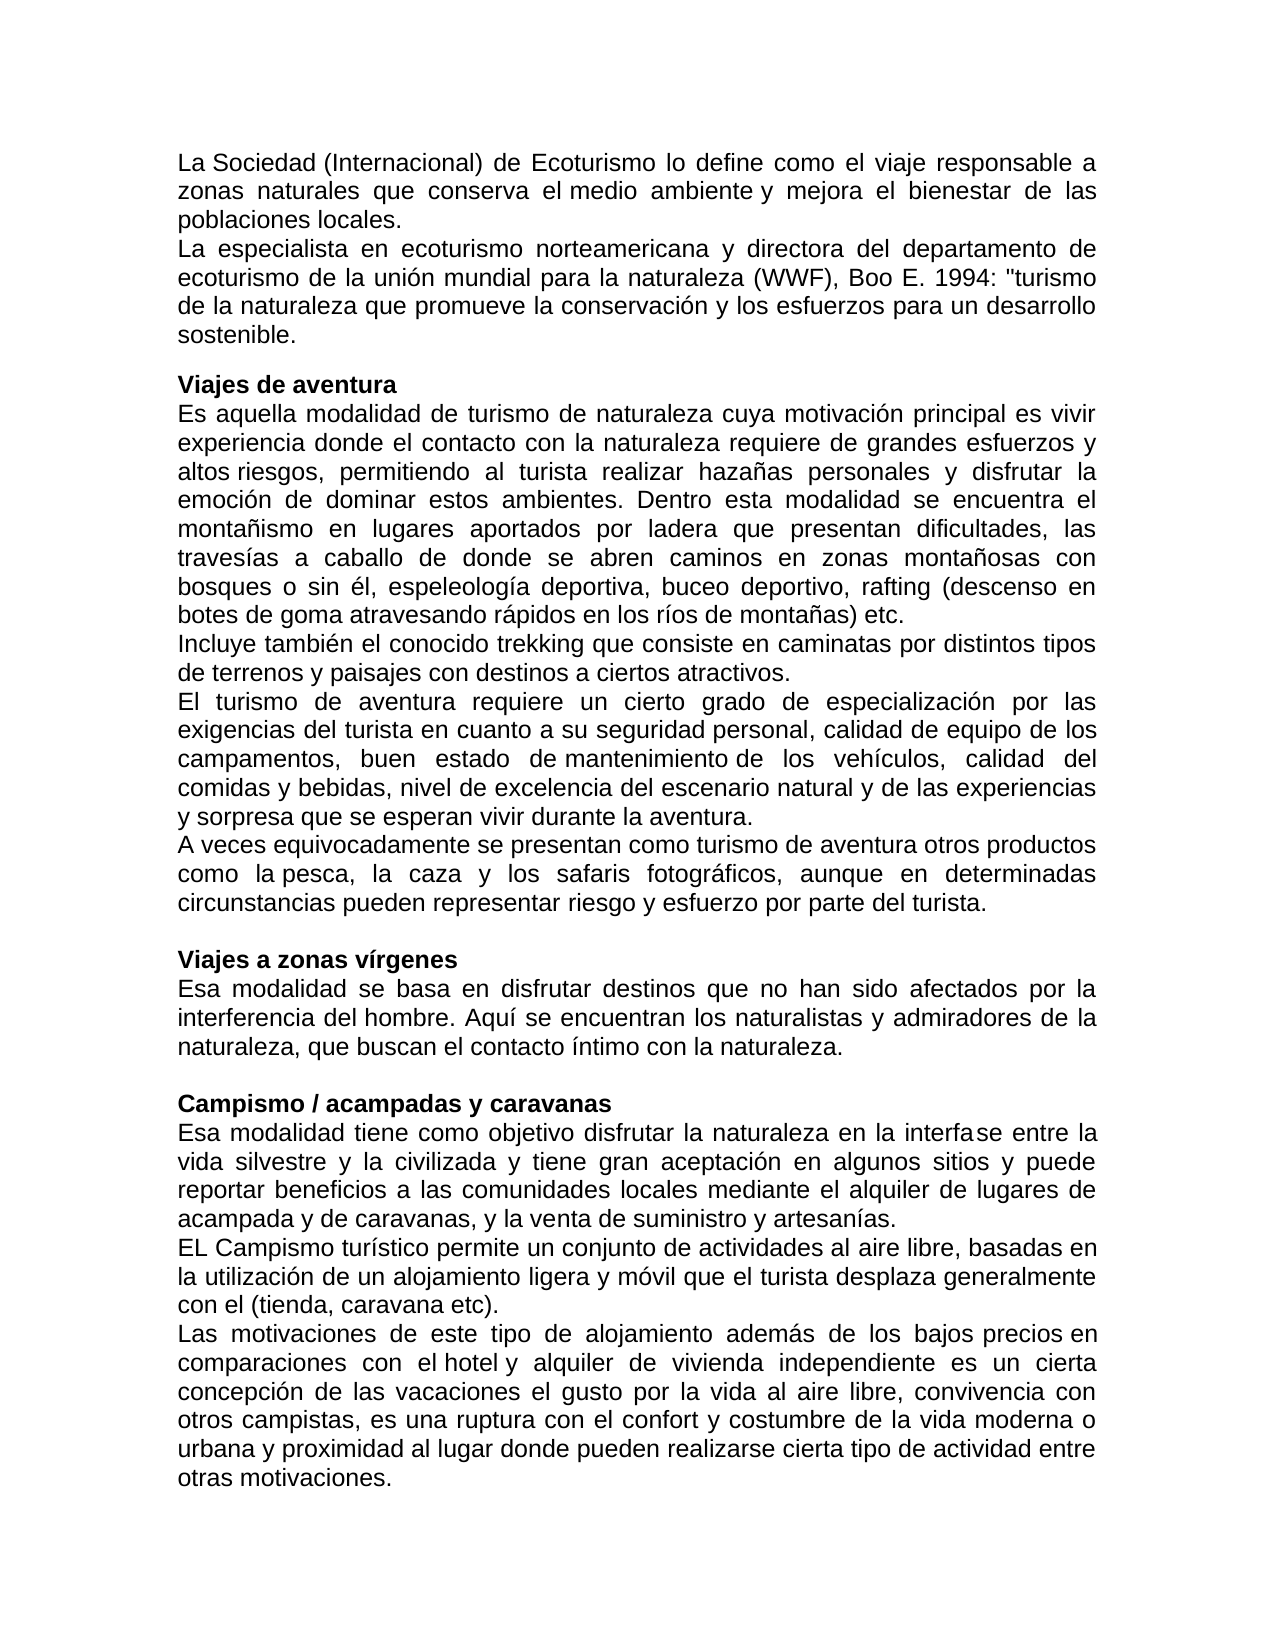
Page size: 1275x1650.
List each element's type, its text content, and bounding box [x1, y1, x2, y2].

text A veces equivocadamente se presentan como turismo de aventura otros productos como la pesca, la caza y los safaris fotográficos, aunque en determinadas circunstancias pueden representar riesgo y esfuerzo por parte del turista. [177, 830, 1098, 917]
text Viajes de aventura [177, 370, 1098, 399]
text Esa modalidad tiene como objetivo disfrutar la naturaleza en la interfase entre la vida silvestre y la civilizada y tiene gran aceptación en algunos sitios y puede reportar beneficios a las comunidades locales mediante el alquiler de lugares de acampada y de caravanas, y la venta de suministro y artesanías. [177, 1118, 1098, 1233]
text Campismo / acampadas y caravanas [177, 1089, 1098, 1118]
text La Sociedad (Internacional) de Ecoturismo lo define como el viaje responsable a zonas naturales que conserva el medio ambiente y mejora el bienestar de las poblaciones locales. [177, 148, 1098, 234]
text EL Campismo turístico permite un conjunto de actividades al aire libre, basadas en la utilización de un alojamiento ligera y móvil que el turista desplaza generalmente con el (tienda, caravana etc). [177, 1233, 1098, 1319]
text Las motivaciones de este tipo de alojamiento además de los bajos precios en comparaciones con el hotel y alquiler de vivienda independiente es un cierta concepción de las vacaciones el gusto por la vida al aire libre, convivencia con otros campistas, es una ruptura con el confort y costumbre de la vida moderna o urbana y proximidad al lugar donde pueden realizarse cierta tipo de actividad entre otras motivaciones. [177, 1319, 1098, 1492]
text Esa modalidad se basa en disfrutar destinos que no han sido afectados por la interferencia del hombre. Aquí se encuentran los naturalistas y admiradores de la naturaleza, que buscan el contacto íntimo con la naturaleza. [177, 974, 1098, 1060]
text Incluye también el conocido trekking que consiste en caminatas por distintos tipos de terrenos y paisajes con destinos a ciertos atractivos. [177, 629, 1098, 687]
text Viajes a zonas vírgenes [177, 945, 1098, 974]
text La especialista en ecoturismo norteamericana y directora del departamento de ecoturismo de la unión mundial para la naturaleza (WWF), Boo E. 1994: "turismo de la naturaleza que promueve la conservación y los esfuerzos para un desarrollo sostenible. [177, 234, 1098, 349]
text Es aquella modalidad de turismo de naturaleza cuya motivación principal es vivir experiencia donde el contacto con la naturaleza requiere de grandes esfuerzos y altos riesgos, permitiendo al turista realizar hazañas personales y disfrutar la emoción de dominar estos ambientes. Dentro esta modalidad se encuentra el montañismo en lugares aportados por ladera que presentan dificultades, las travesías a caballo de donde se abren caminos en zonas montañosas con bosques o sin él, espeleología deportiva, buceo deportivo, rafting (descenso en botes de goma atravesando rápidos en los ríos de montañas) etc. [177, 399, 1098, 629]
text El turismo de aventura requiere un cierto grado de especialización por las exigencias del turista en cuanto a su seguridad personal, calidad de equipo de los campamentos, buen estado de mantenimiento de los vehículos, calidad del comidas y bebidas, nivel de excelencia del escenario natural y de las experiencias y sorpresa que se esperan vivir durante la aventura. [177, 687, 1098, 830]
